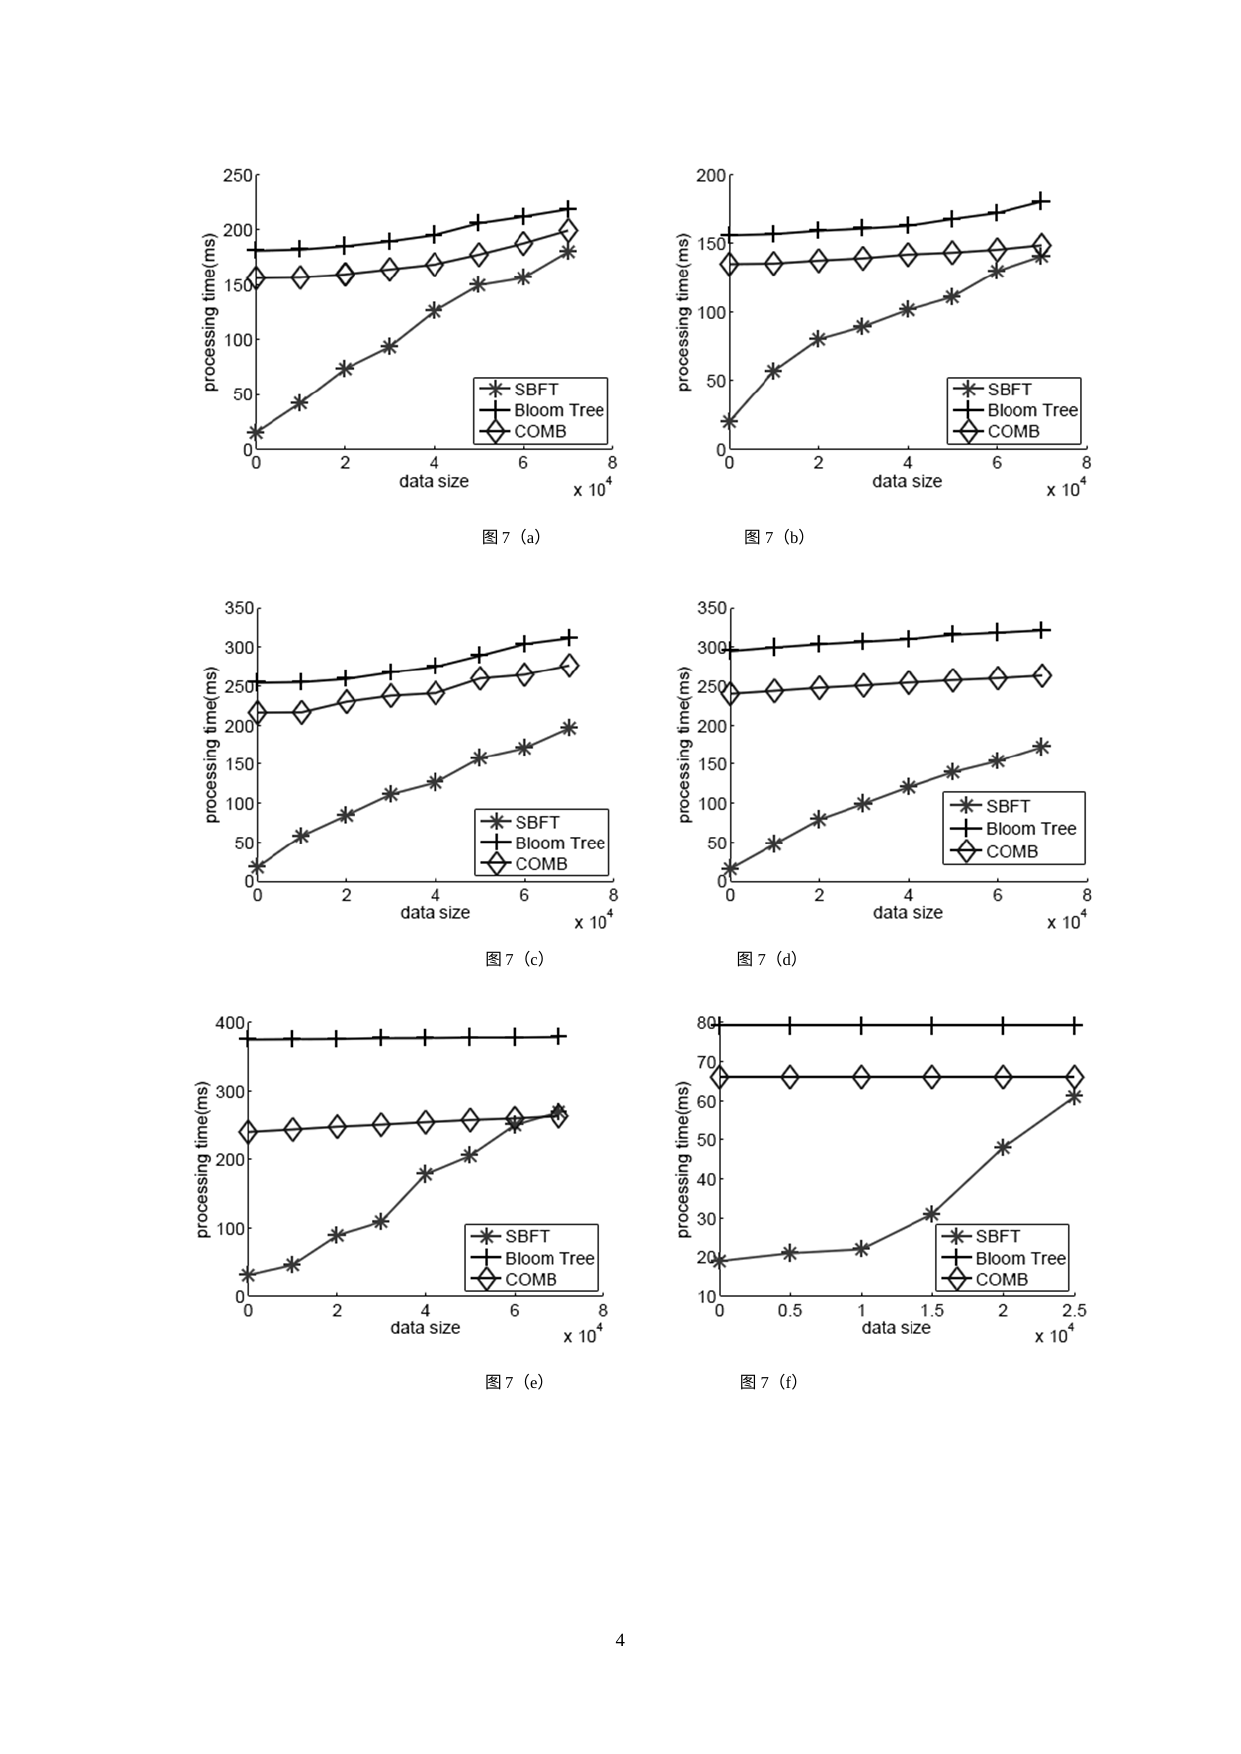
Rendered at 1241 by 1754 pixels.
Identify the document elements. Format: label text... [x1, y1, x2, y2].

picture [192, 584, 1092, 930]
picture [191, 1007, 1092, 1348]
text 图7（a） 图7（b） [148, 519, 1092, 552]
text 图7（e） 图7（f） [148, 1364, 1092, 1397]
picture [191, 162, 1092, 509]
text 图7（c） 图7（d） [148, 942, 1092, 974]
